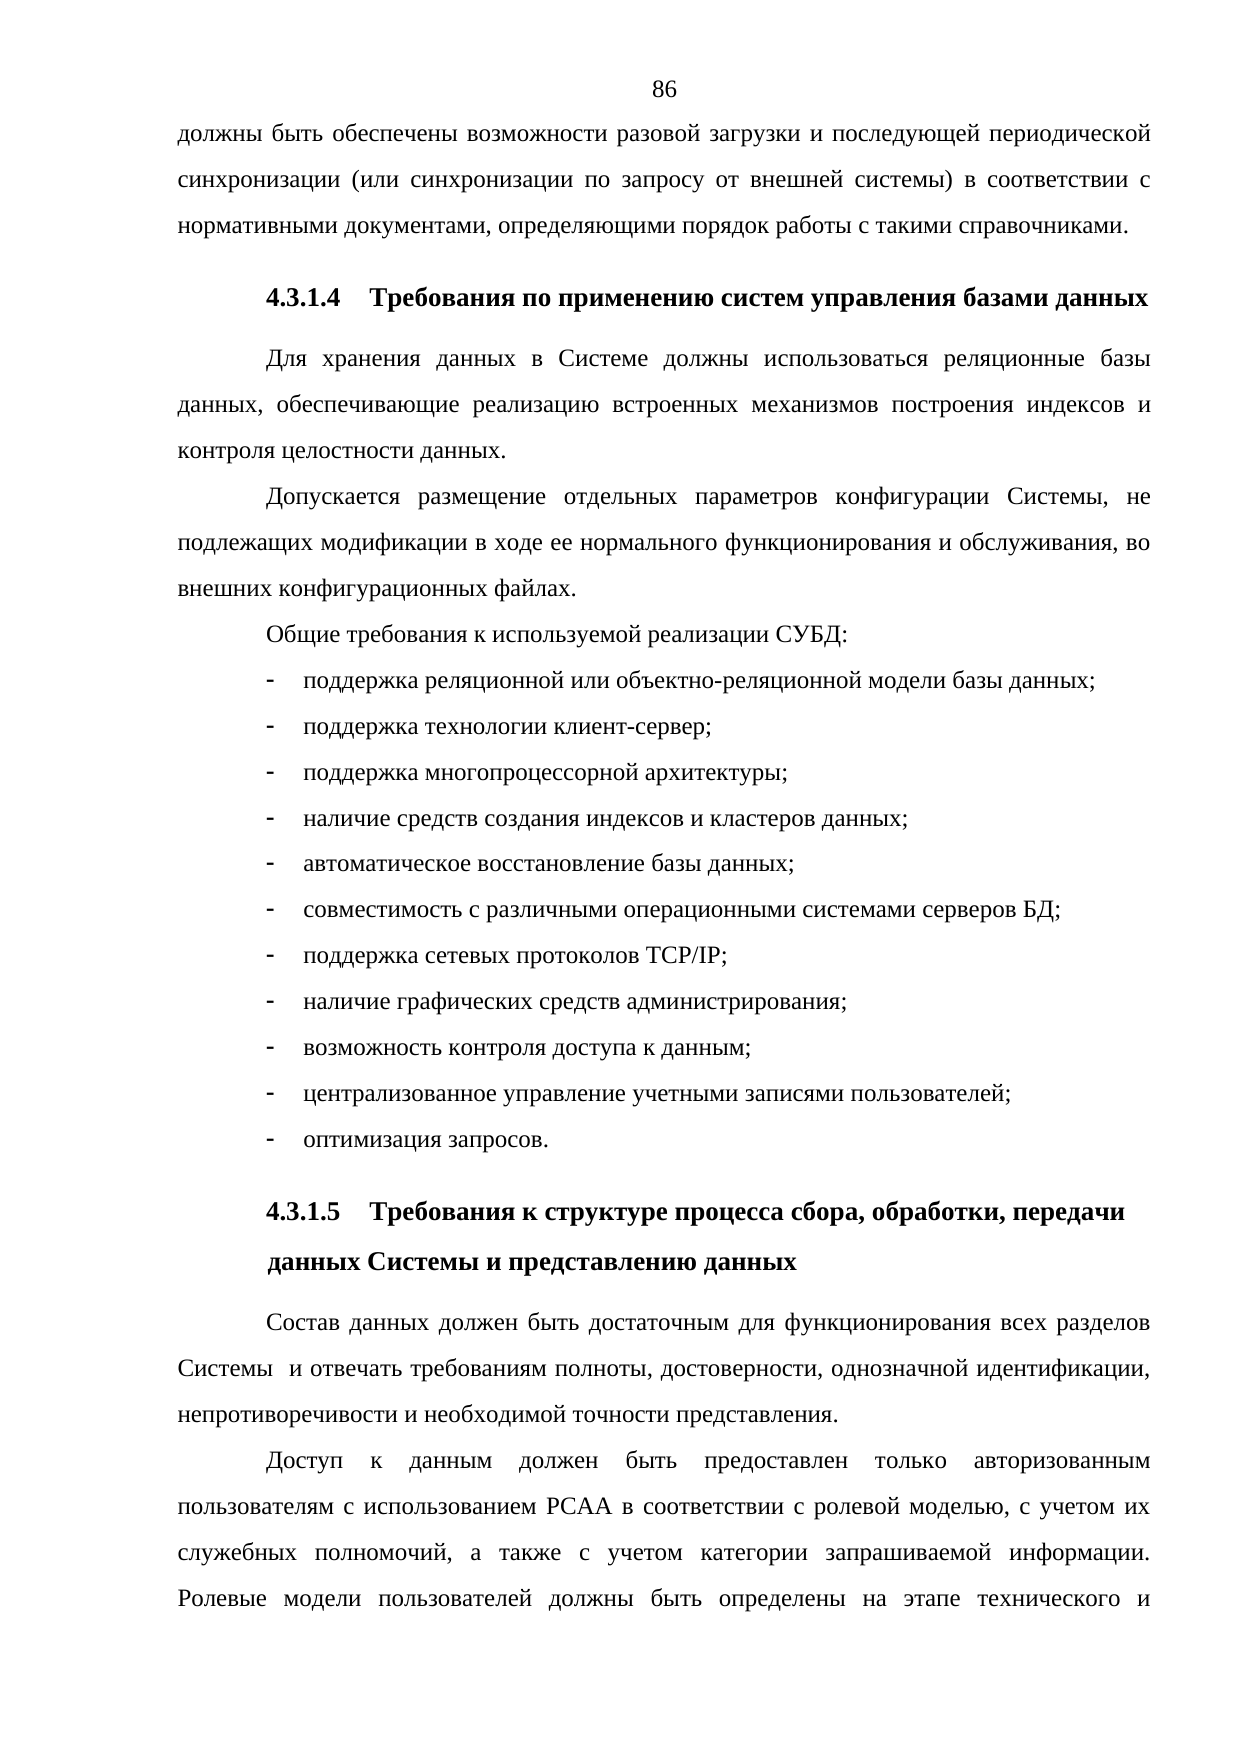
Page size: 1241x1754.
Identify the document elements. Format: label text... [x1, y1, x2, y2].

text совместимость с различными операционными системами серверов БД; [266, 894, 1152, 923]
text поддержка реляционной или объектно-реляционной модели базы данных; [266, 665, 1152, 693]
text возможность контроля доступа к данным; [266, 1032, 1152, 1061]
text Состав данных должен быть достаточным для функционирования всех разделов Системы и отвечать требованиям полноты, достоверности, однозначной идентификации, непротиворечивости и необходимой точности представления. [177, 1307, 1152, 1428]
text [177, 1445, 1152, 1612]
text централизованное управление учетными записями пользователей; [266, 1078, 1152, 1107]
text автоматическое восстановление базы данных; [266, 848, 1152, 877]
text поддержка многопроцессорной архитектуры; [266, 757, 1152, 785]
text наличие графических средств администрирования; [266, 986, 1152, 1015]
text Для хранения данных в Системе должны использоваться реляционные базы данных, обеспечивающие реализацию встроенных механизмов построения индексов и контроля целостности данных. [177, 343, 1152, 464]
text поддержка технологии клиент-сервер; [266, 711, 1152, 739]
text Общие требования к используемой реализации СУБД: [177, 619, 1152, 648]
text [177, 118, 1152, 239]
text наличие средств создания индексов и кластеров данных; [266, 803, 1152, 831]
text Требования по применению систем управления базами данных [266, 281, 1152, 312]
text Требования к структуре процесса сбора, обработки, передачи данных Системы и представлению данных [266, 1195, 1152, 1276]
text поддержка сетевых протоколов TCP/IP; [266, 940, 1152, 969]
text оптимизация запросов. [266, 1124, 1152, 1153]
text Допускается размещение отдельных параметров конфигурации Системы, не подлежащих модификации в ходе ее нормального функционирования и обслуживания, во внешних конфигурационных файлах. [177, 481, 1152, 602]
